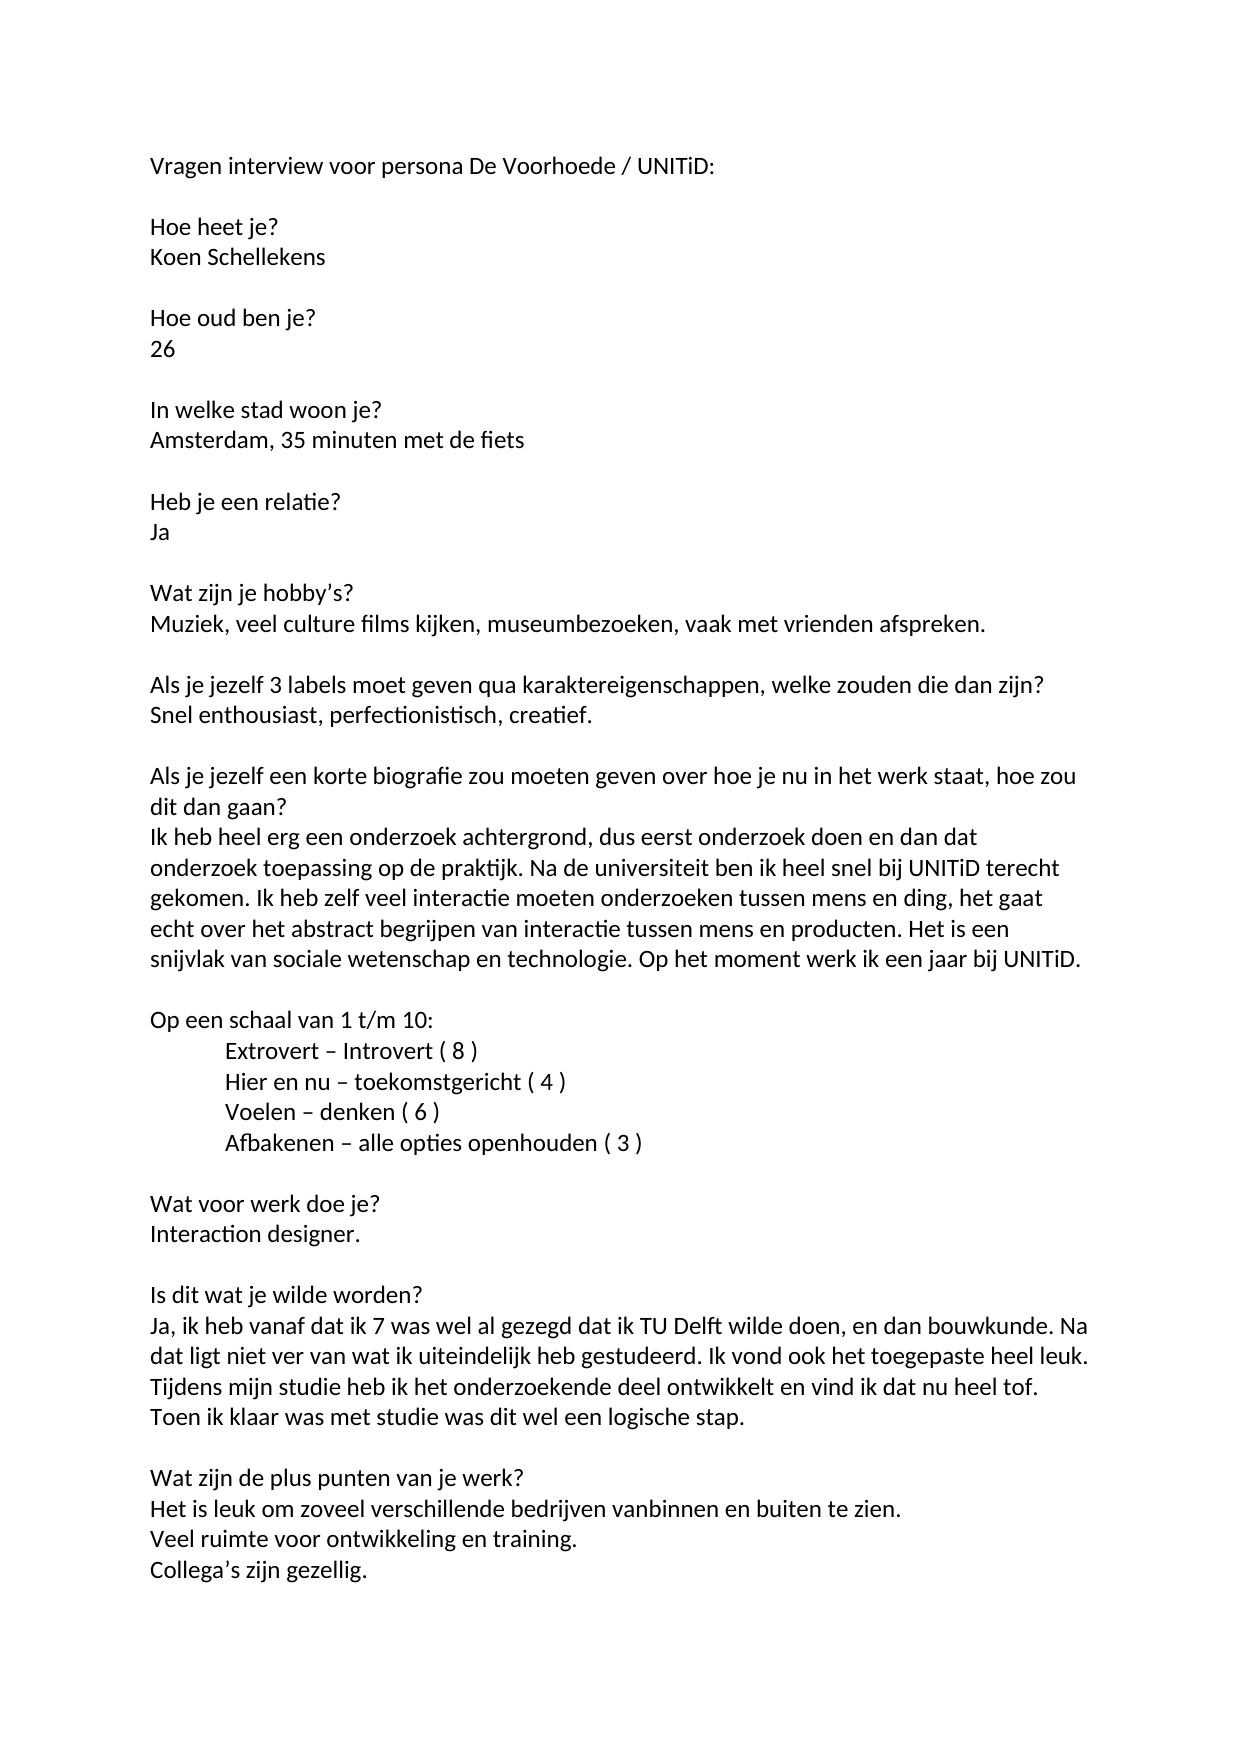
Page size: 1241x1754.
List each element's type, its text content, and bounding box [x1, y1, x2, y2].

text Veel ruimte voor ontwikkeling en training. [150, 1523, 1090, 1554]
text Afbakenen – alle opties openhouden ( 3 ) [150, 1127, 1090, 1157]
text 26 [150, 333, 1090, 364]
text In welke stad woon je? [150, 394, 1090, 425]
text Ja, ik heb vanaf dat ik 7 was wel al gezegd dat ik TU Delft wilde doen, en dan bouwkunde. Na dat ligt niet ver van wat ik uiteindelijk heb gestudeerd. Ik vond ook het toegepaste heel leuk. Tijdens mijn studie heb ik het onderzoekende deel ontwikkelt en vind ik dat nu heel tof. Toen ik klaar was met studie was dit wel een logische stap. [150, 1310, 1090, 1432]
text Extrovert – Introvert ( 8 ) [150, 1035, 1090, 1066]
text Hoe oud ben je? [150, 303, 1090, 333]
text Amsterdam, 35 minuten met de fiets [150, 425, 1090, 455]
text Heb je een relatie? [150, 486, 1090, 516]
text Ik heb heel erg een onderzoek achtergrond, dus eerst onderzoek doen en dan dat onderzoek toepassing op de praktijk. Na de universiteit ben ik heel snel bij UNITiD terecht gekomen. Ik heb zelf veel interactie moeten onderzoeken tussen mens en ding, het gaat echt over het abstract begrijpen van interactie tussen mens en producten. Het is een snijvlak van sociale wetenschap en technologie. Op het moment werk ik een jaar bij UNITiD. [150, 821, 1090, 974]
text Is dit wat je wilde worden? [150, 1279, 1090, 1310]
text Wat zijn de plus punten van je werk? [150, 1462, 1090, 1493]
text Als je jezelf een korte biografie zou moeten geven over hoe je nu in het werk staat, hoe zou dit dan gaan? [150, 760, 1090, 821]
text Interaction designer. [150, 1218, 1090, 1249]
text Snel enthousiast, perfectionistisch, creatief. [150, 699, 1090, 730]
text Vragen interview voor persona De Voorhoede / UNITiD: [150, 150, 1090, 181]
text Wat voor werk doe je? [150, 1188, 1090, 1218]
text Hoe heet je? [150, 211, 1090, 242]
text Muziek, veel culture films kijken, museumbezoeken, vaak met vrienden afspreken. [150, 608, 1090, 638]
text Als je jezelf 3 labels moet geven qua karaktereigenschappen, welke zouden die dan zijn? [150, 669, 1090, 699]
text Voelen – denken ( 6 ) [150, 1096, 1090, 1127]
text Op een schaal van 1 t/m 10: [150, 1004, 1090, 1035]
text Ja [150, 516, 1090, 547]
text Het is leuk om zoveel verschillende bedrijven vanbinnen en buiten te zien. [150, 1493, 1090, 1523]
text Koen Schellekens [150, 242, 1090, 272]
text Wat zijn je hobby’s? [150, 577, 1090, 608]
text Collega’s zijn gezellig. [150, 1554, 1090, 1584]
text Hier en nu – toekomstgericht ( 4 ) [150, 1066, 1090, 1096]
